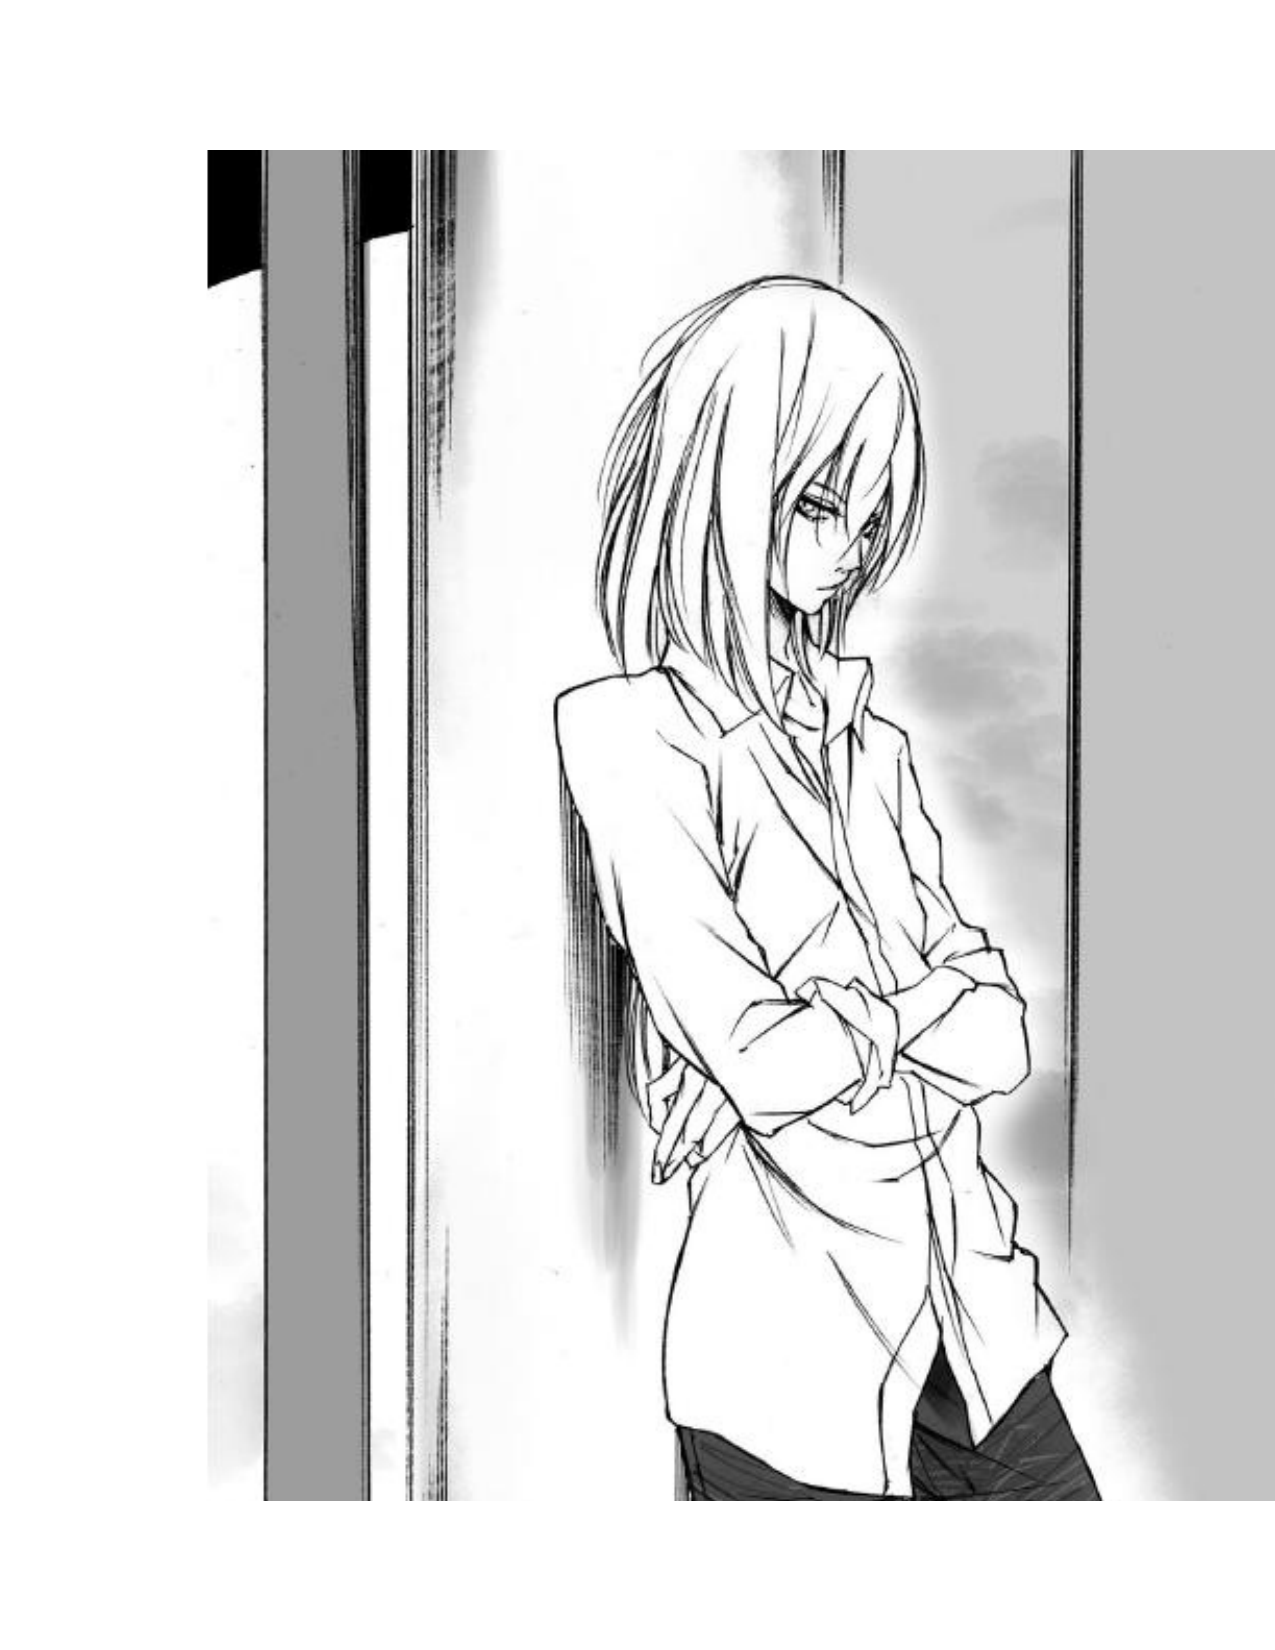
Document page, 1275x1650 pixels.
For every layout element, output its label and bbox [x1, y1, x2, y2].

picture [206, 150, 1275, 1501]
